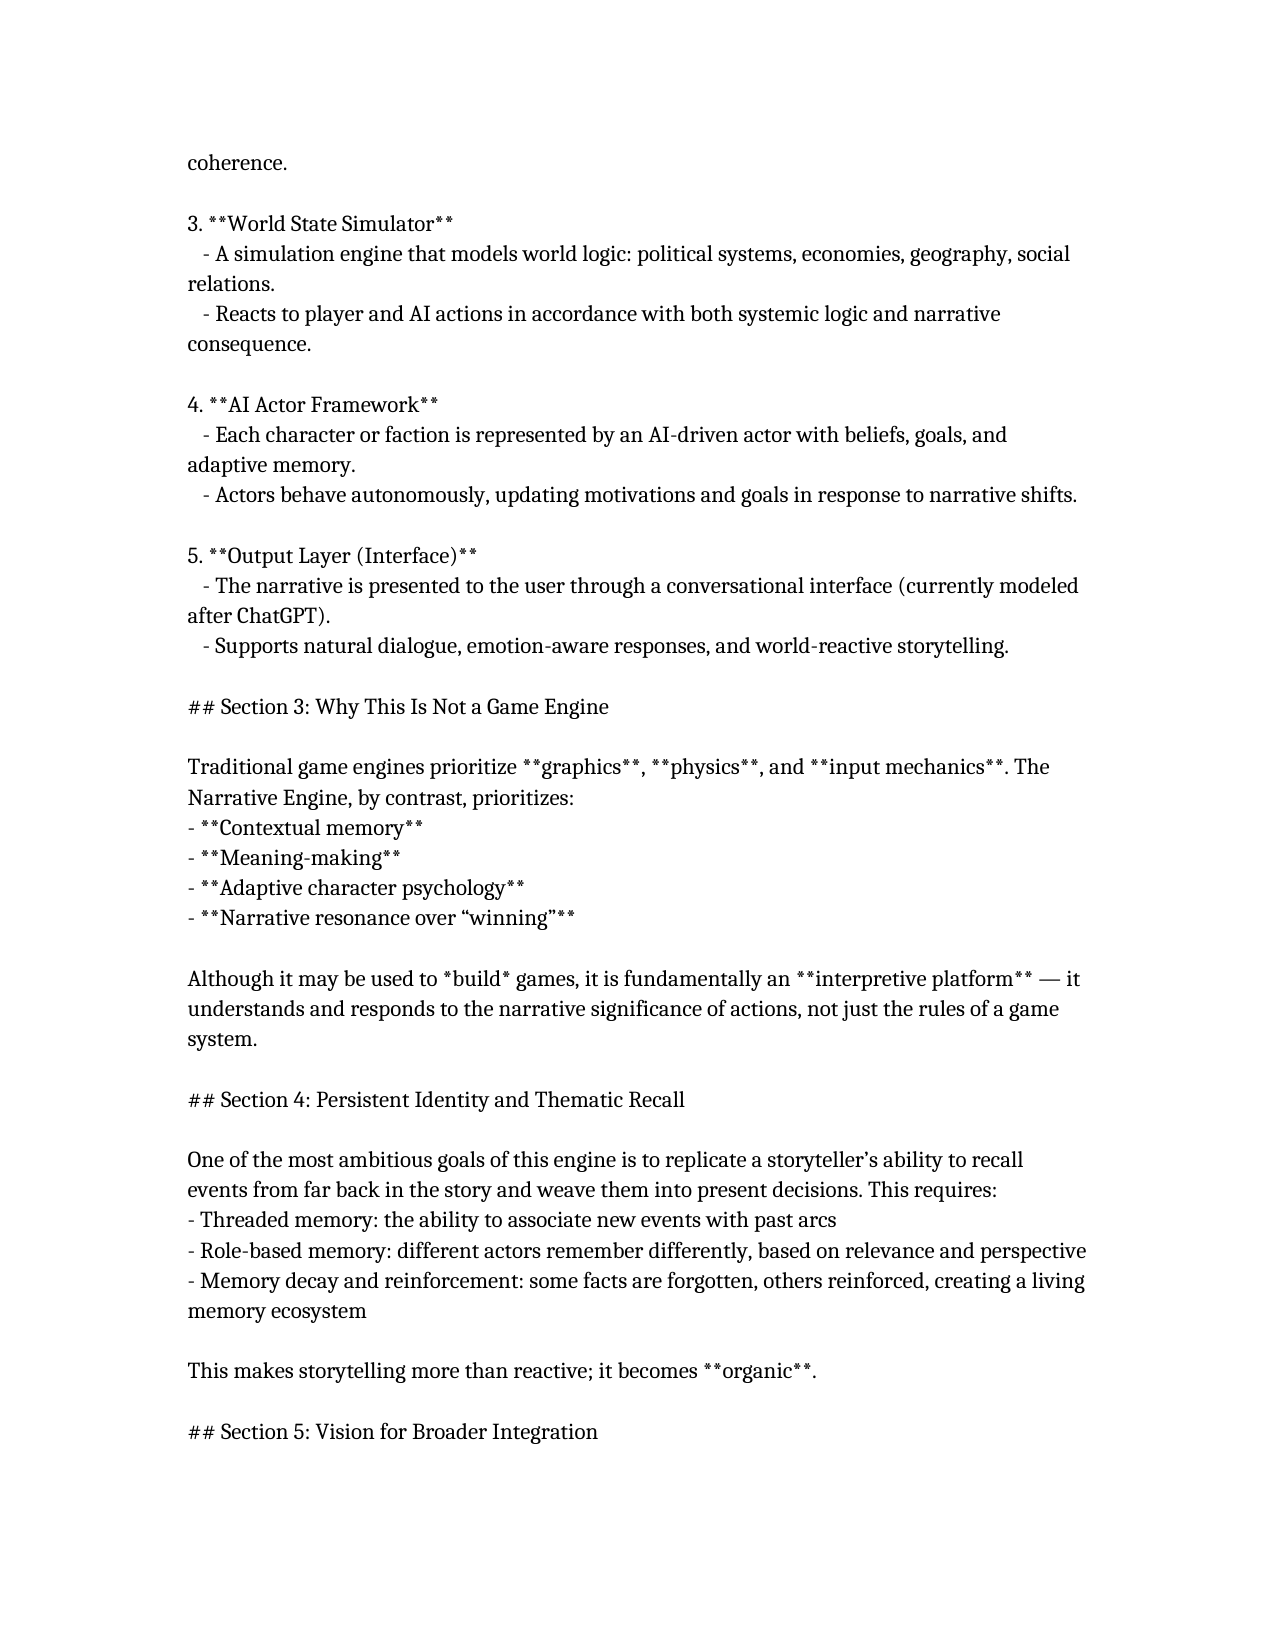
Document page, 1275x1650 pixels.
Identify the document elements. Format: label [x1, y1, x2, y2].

text [187, 150, 1087, 1475]
